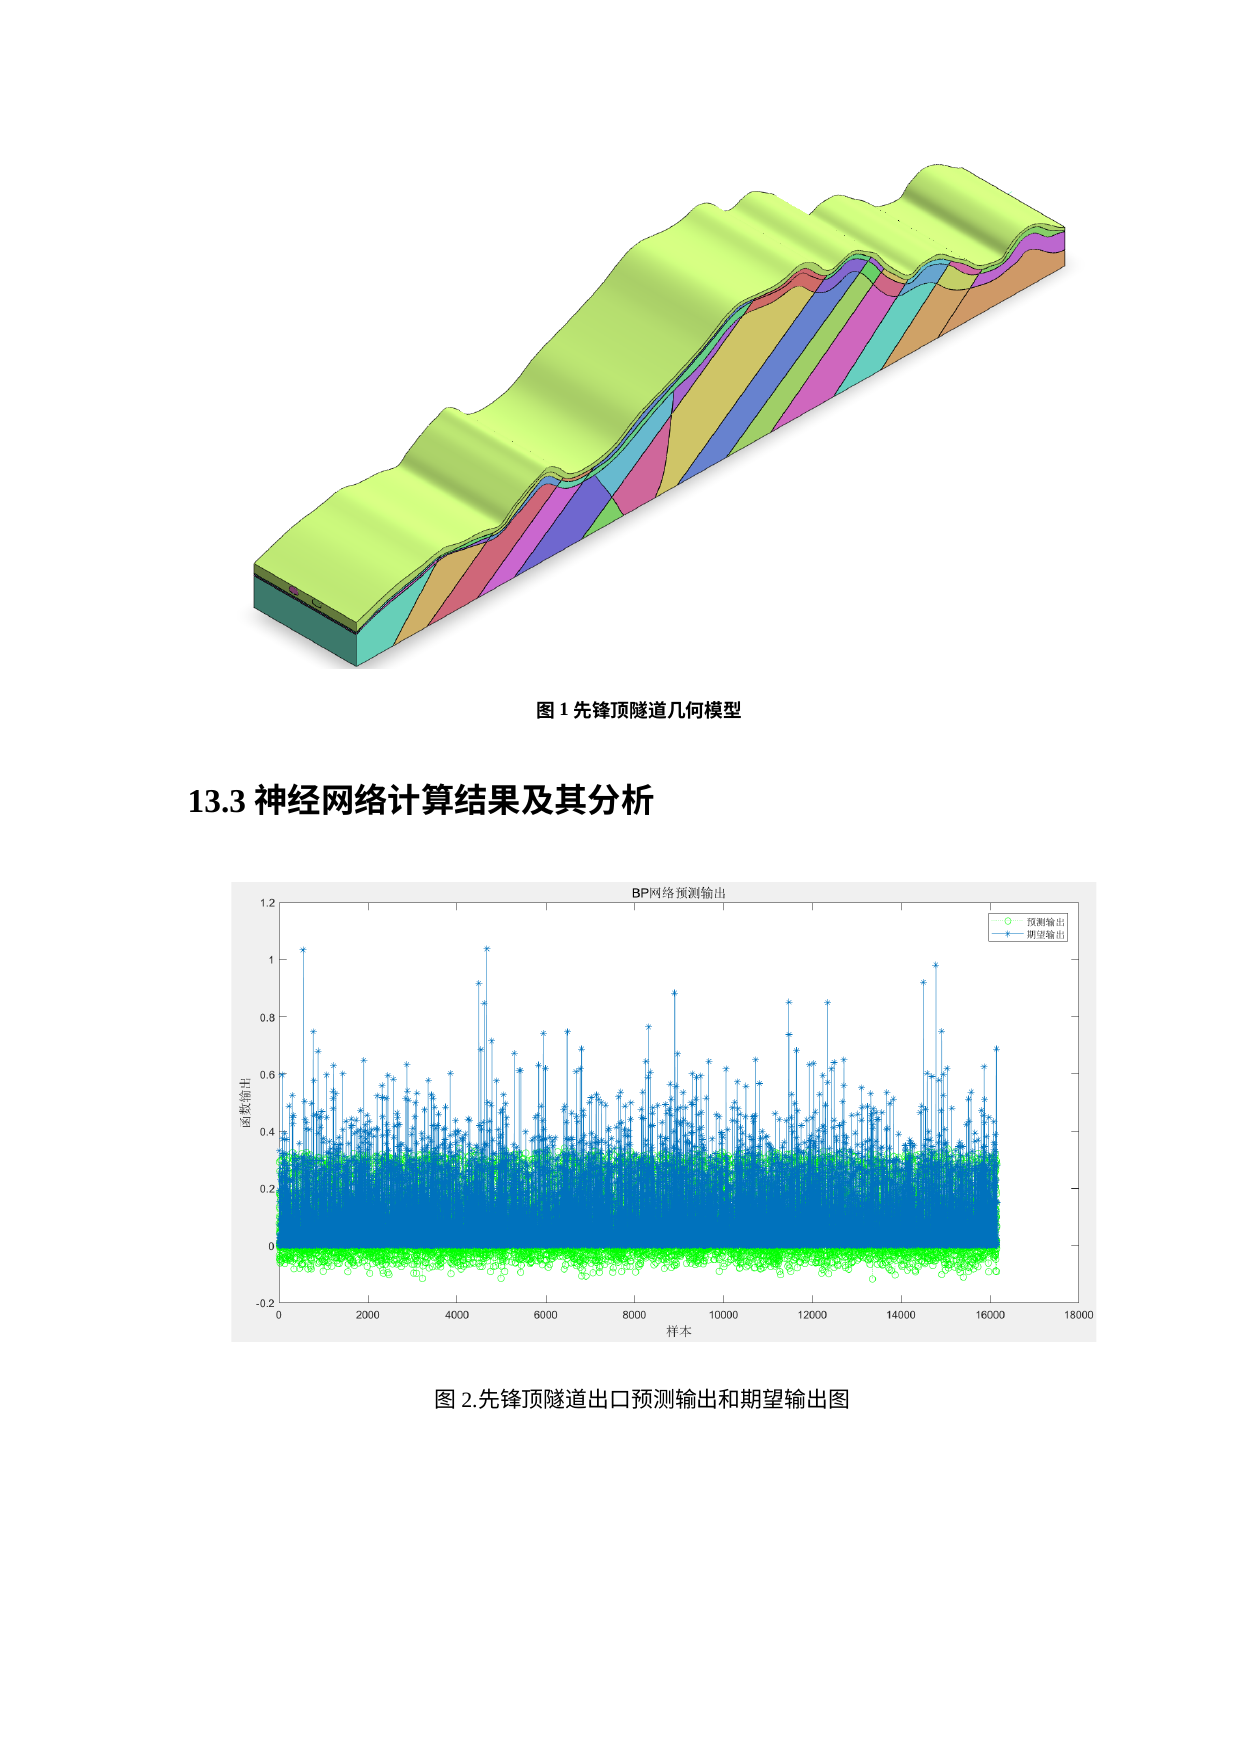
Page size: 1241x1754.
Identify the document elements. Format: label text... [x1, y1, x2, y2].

picture [231, 882, 1097, 1342]
picture [225, 162, 1091, 669]
text 图 1 先锋顶隧道几何模型 [187, 693, 1053, 725]
text 先锋顶隧道出口预测输出和期望输出图 [231, 1382, 1053, 1414]
subtitle 13.3 神经网络计算结果及其分析 [187, 766, 1053, 831]
